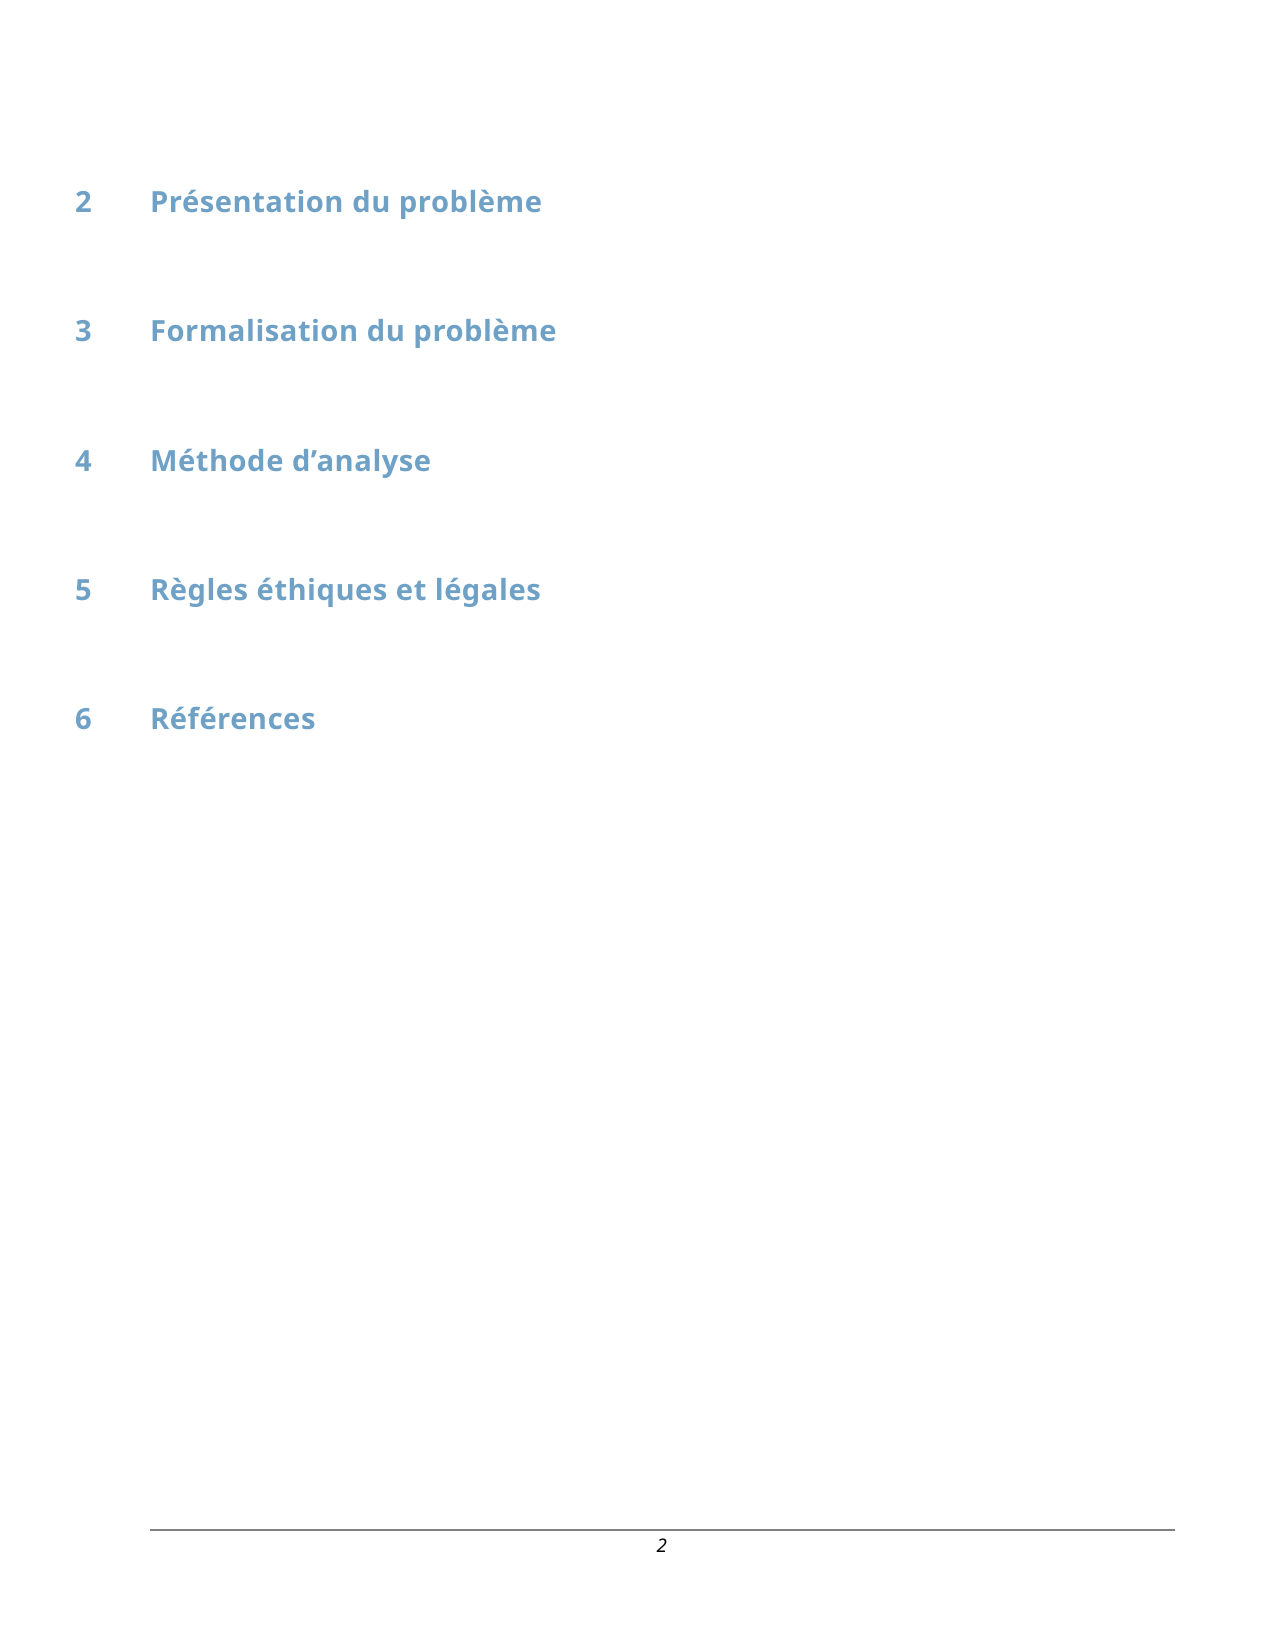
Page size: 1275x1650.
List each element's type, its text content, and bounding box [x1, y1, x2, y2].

subtitle Présentation du problème [75, 181, 1175, 221]
subtitle Références [75, 698, 1175, 738]
subtitle Méthode d’analyse [75, 440, 1175, 479]
subtitle Formalisation du problème [75, 311, 1175, 350]
subtitle Règles éthiques et légales [75, 569, 1175, 609]
